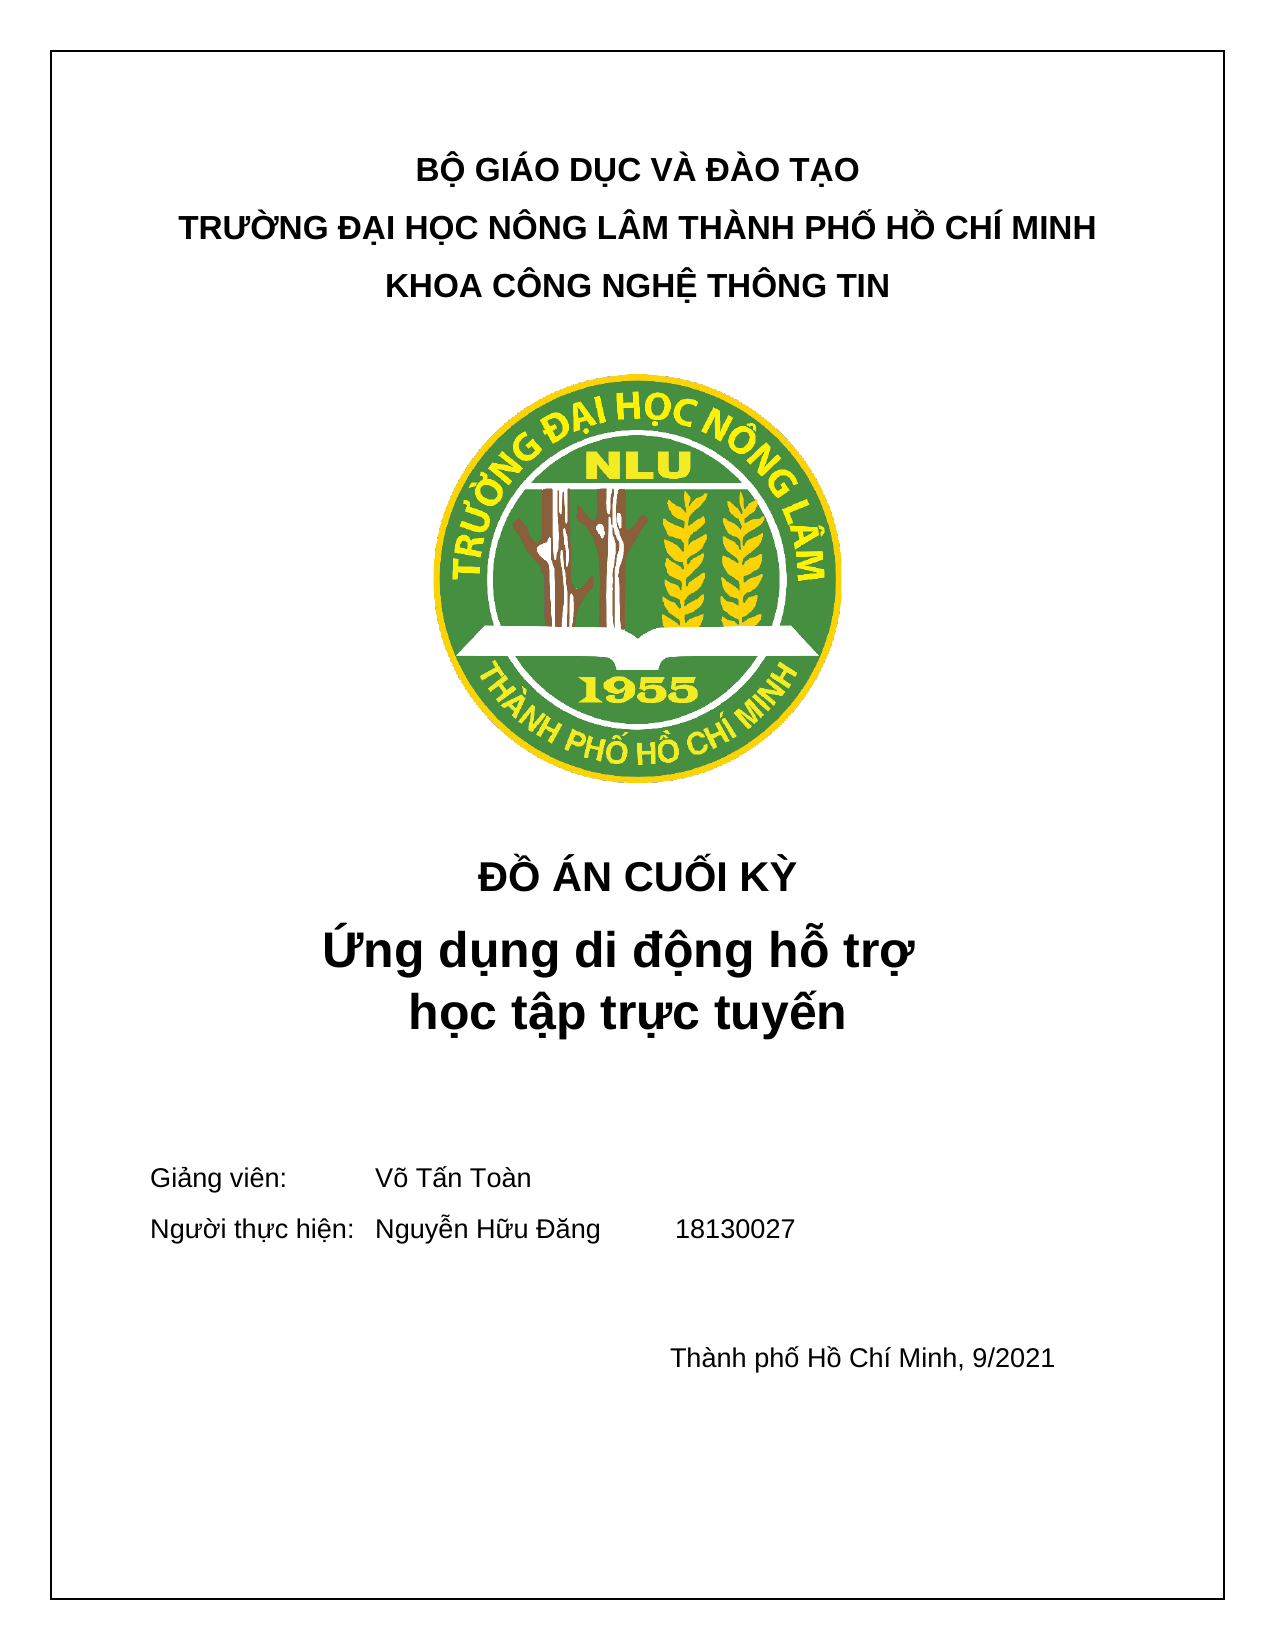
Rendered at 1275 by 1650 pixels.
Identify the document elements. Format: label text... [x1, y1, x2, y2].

text Người thực hiện: Nguyễn Hữu Đăng 18130027 [150, 1213, 975, 1244]
text BỘ GIÁO DỤC VÀ ĐÀO TẠO [150, 150, 1125, 188]
text Giảng viên: Võ Tấn Toàn [150, 1162, 975, 1193]
text ĐỒ ÁN CUỐI KỲ [150, 852, 1125, 900]
picture [433, 374, 842, 783]
text KHOA CÔNG NGHỆ THÔNG TIN [150, 266, 1125, 305]
text Ứng dụng di động hỗ trợ học tập trực tuyến [262, 921, 975, 1040]
text Thành phố Hồ Chí Minh, 9/2021 [525, 1342, 1125, 1373]
text TRƯỜNG ĐẠI HỌC NÔNG LÂM THÀNH PHỐ HỒ CHÍ MINH [150, 208, 1125, 247]
